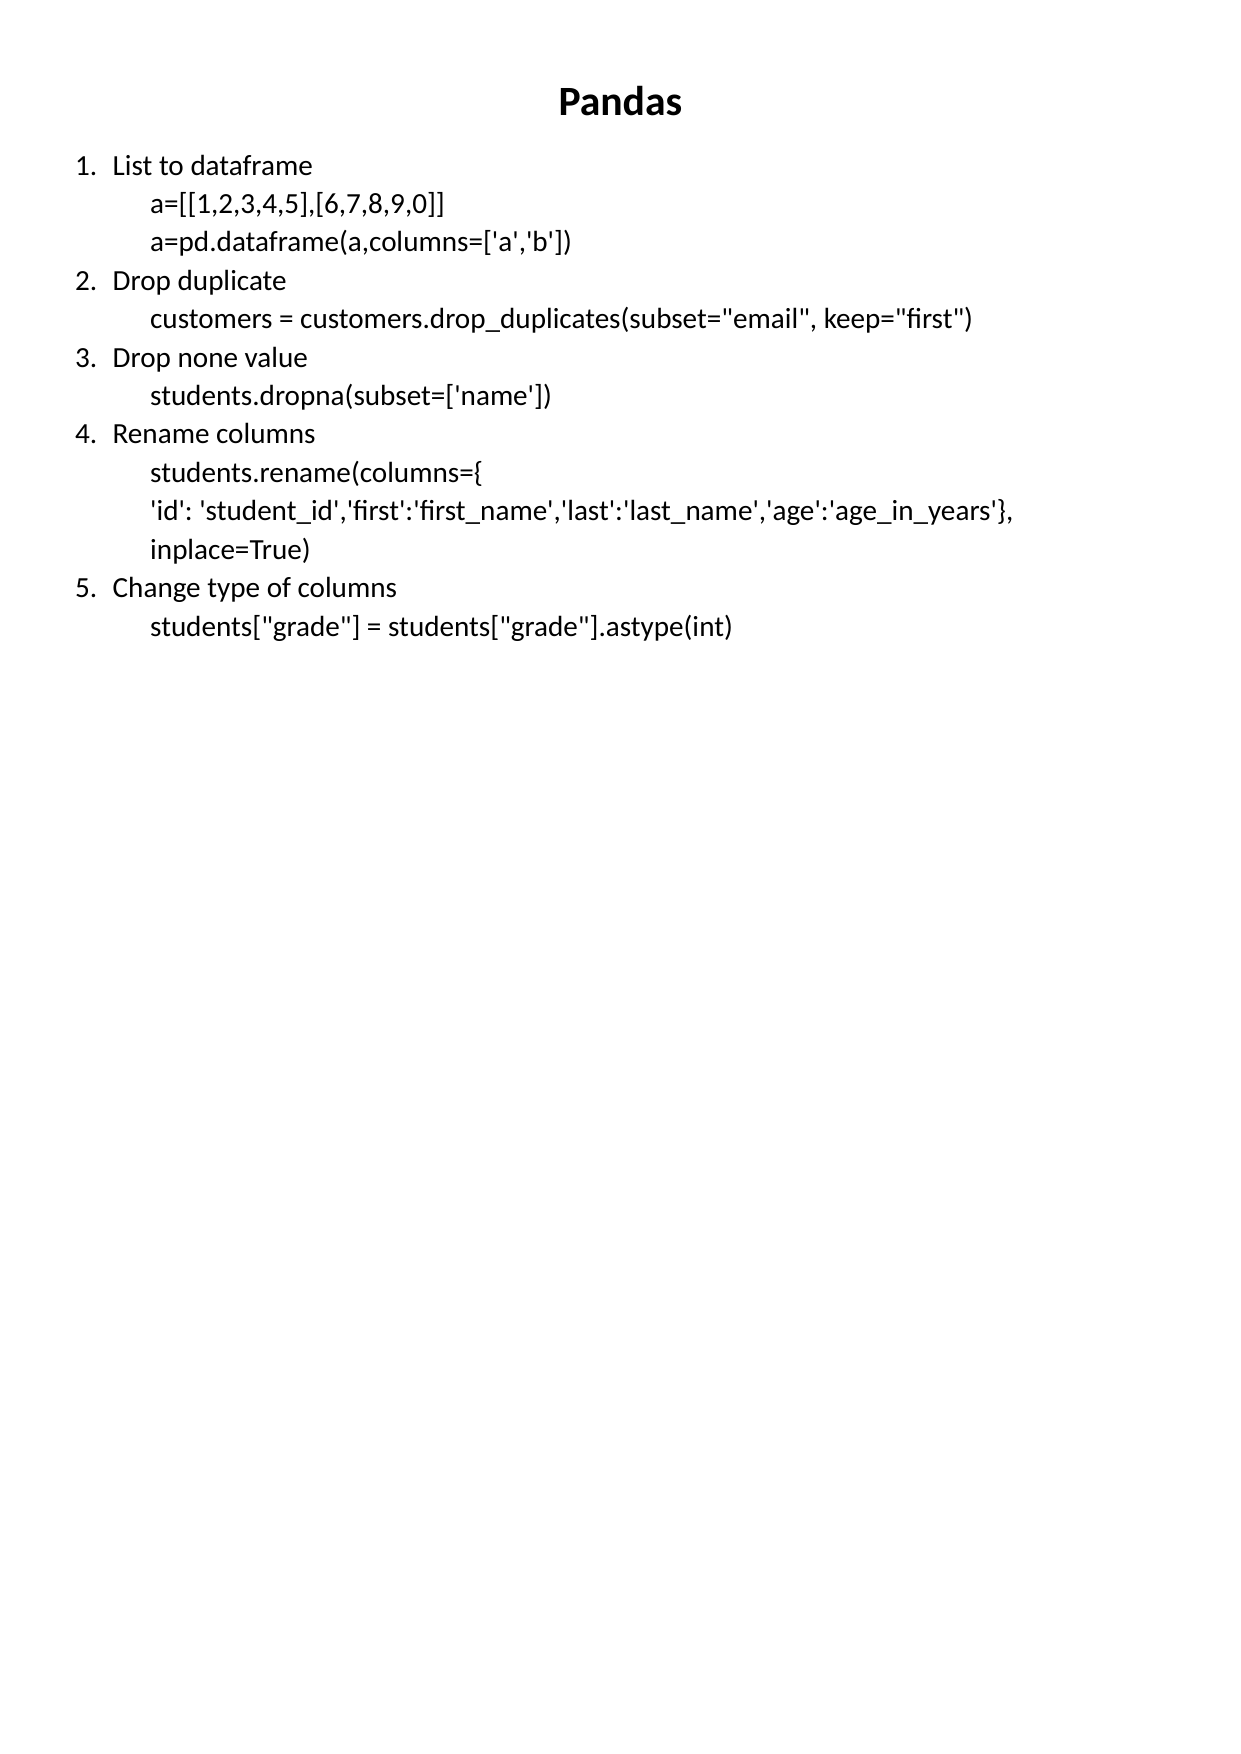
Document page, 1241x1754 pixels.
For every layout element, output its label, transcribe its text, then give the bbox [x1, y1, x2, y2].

list Drop duplicate [75, 262, 1165, 297]
text Pandas [75, 75, 1165, 126]
list inplace=True) [112, 531, 1165, 567]
list customers = customers.drop_duplicates(subset="email", keep="first") [112, 300, 1165, 336]
list 'id': 'student_id','first':'first_name','last':'last_name','age':'age_in_years'}, [112, 492, 1165, 528]
list a=[[1,2,3,4,5],[6,7,8,9,0]] [112, 185, 1165, 221]
list Change type of columns [75, 569, 1165, 605]
list students.dropna(subset=['name']) [112, 377, 1165, 413]
list a=pd.dataframe(a,columns=['a','b']) [112, 223, 1165, 259]
list students.rename(columns={ [112, 454, 1165, 490]
list Rename columns [75, 416, 1165, 451]
list List to dataframe [75, 147, 1165, 182]
list Drop none value [75, 339, 1165, 374]
list students["grade"] = students["grade"].astype(int) [112, 608, 1165, 643]
